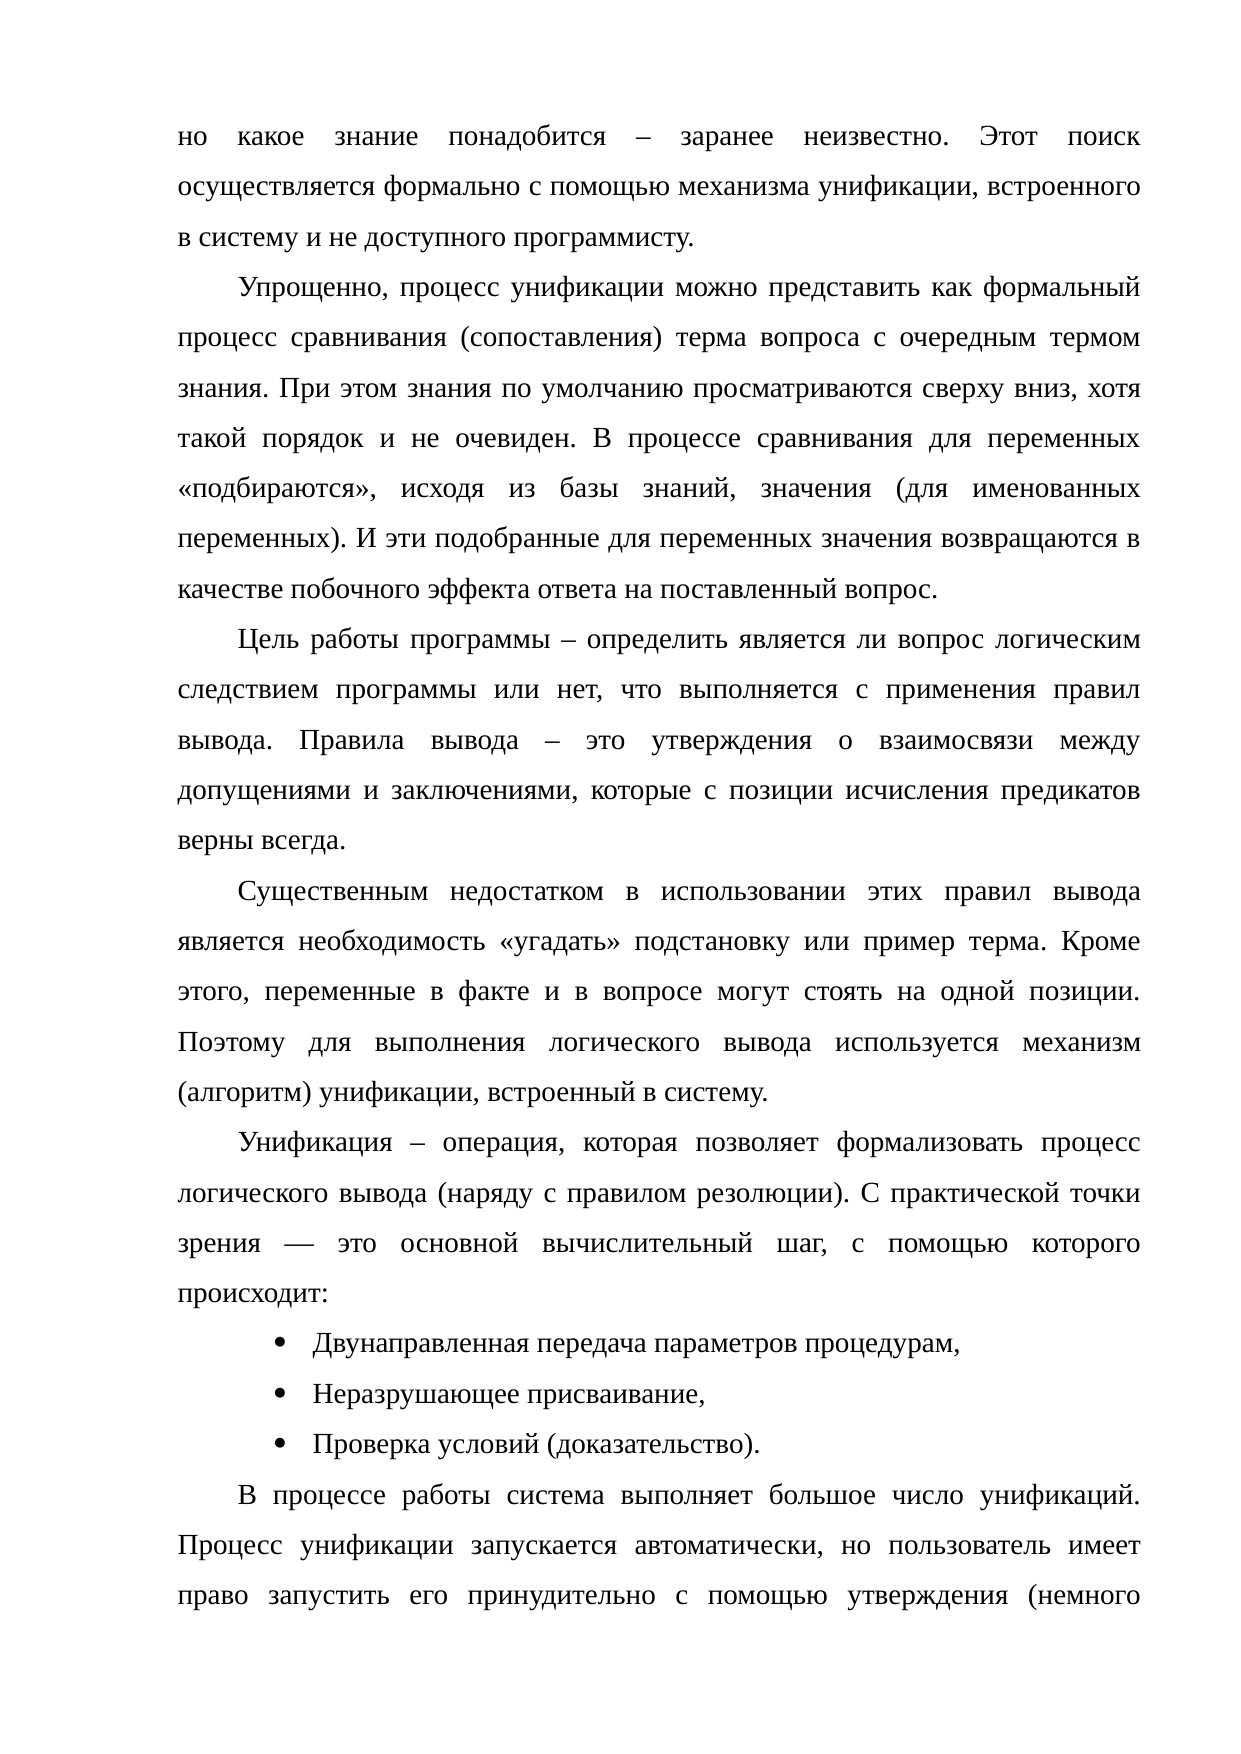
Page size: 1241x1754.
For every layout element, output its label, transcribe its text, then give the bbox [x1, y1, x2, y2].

text Унификация – операция, которая позволяет формализовать процесс логического вывода (наряду с правилом резолюции). С практической точки зрения — это основной вычислительный шаг, с помощью которого происходит: [177, 1124, 1142, 1309]
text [177, 1477, 1142, 1611]
list Неразрушающее присваивание, [275, 1376, 1142, 1410]
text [177, 118, 1142, 252]
text Существенным недостатком в использовании этих правил вывода является необходимость «угадать» подстановку или пример терма. Кроме этого, переменные в факте и в вопросе могут стоять на одной позиции. Поэтому для выполнения логического вывода используется механизм (алгоритм) унификации, встроенный в систему. [177, 873, 1142, 1108]
list Проверка условий (доказательство). [275, 1426, 1142, 1460]
text Цель работы программы – определить является ли вопрос логическим следствием программы или нет, что выполняется с применения правил вывода. Правила вывода – это утверждения о взаимосвязи между допущениями и заключениями, которые с позиции исчисления предикатов верны всегда. [177, 621, 1142, 856]
text Упрощенно, процесс унификации можно представить как формальный процесс сравнивания (сопоставления) терма вопроса с очередным термом знания. При этом знания по умолчанию просматриваются сверху вниз, хотя такой порядок и не очевиден. В процессе сравнивания для переменных «подбираются», исходя из базы знаний, значения (для именованных переменных). И эти подобранные для переменных значения возвращаются в качестве побочного эффекта ответа на поставленный вопрос. [177, 269, 1142, 604]
list Двунаправленная передача параметров процедурам, [275, 1326, 1142, 1359]
